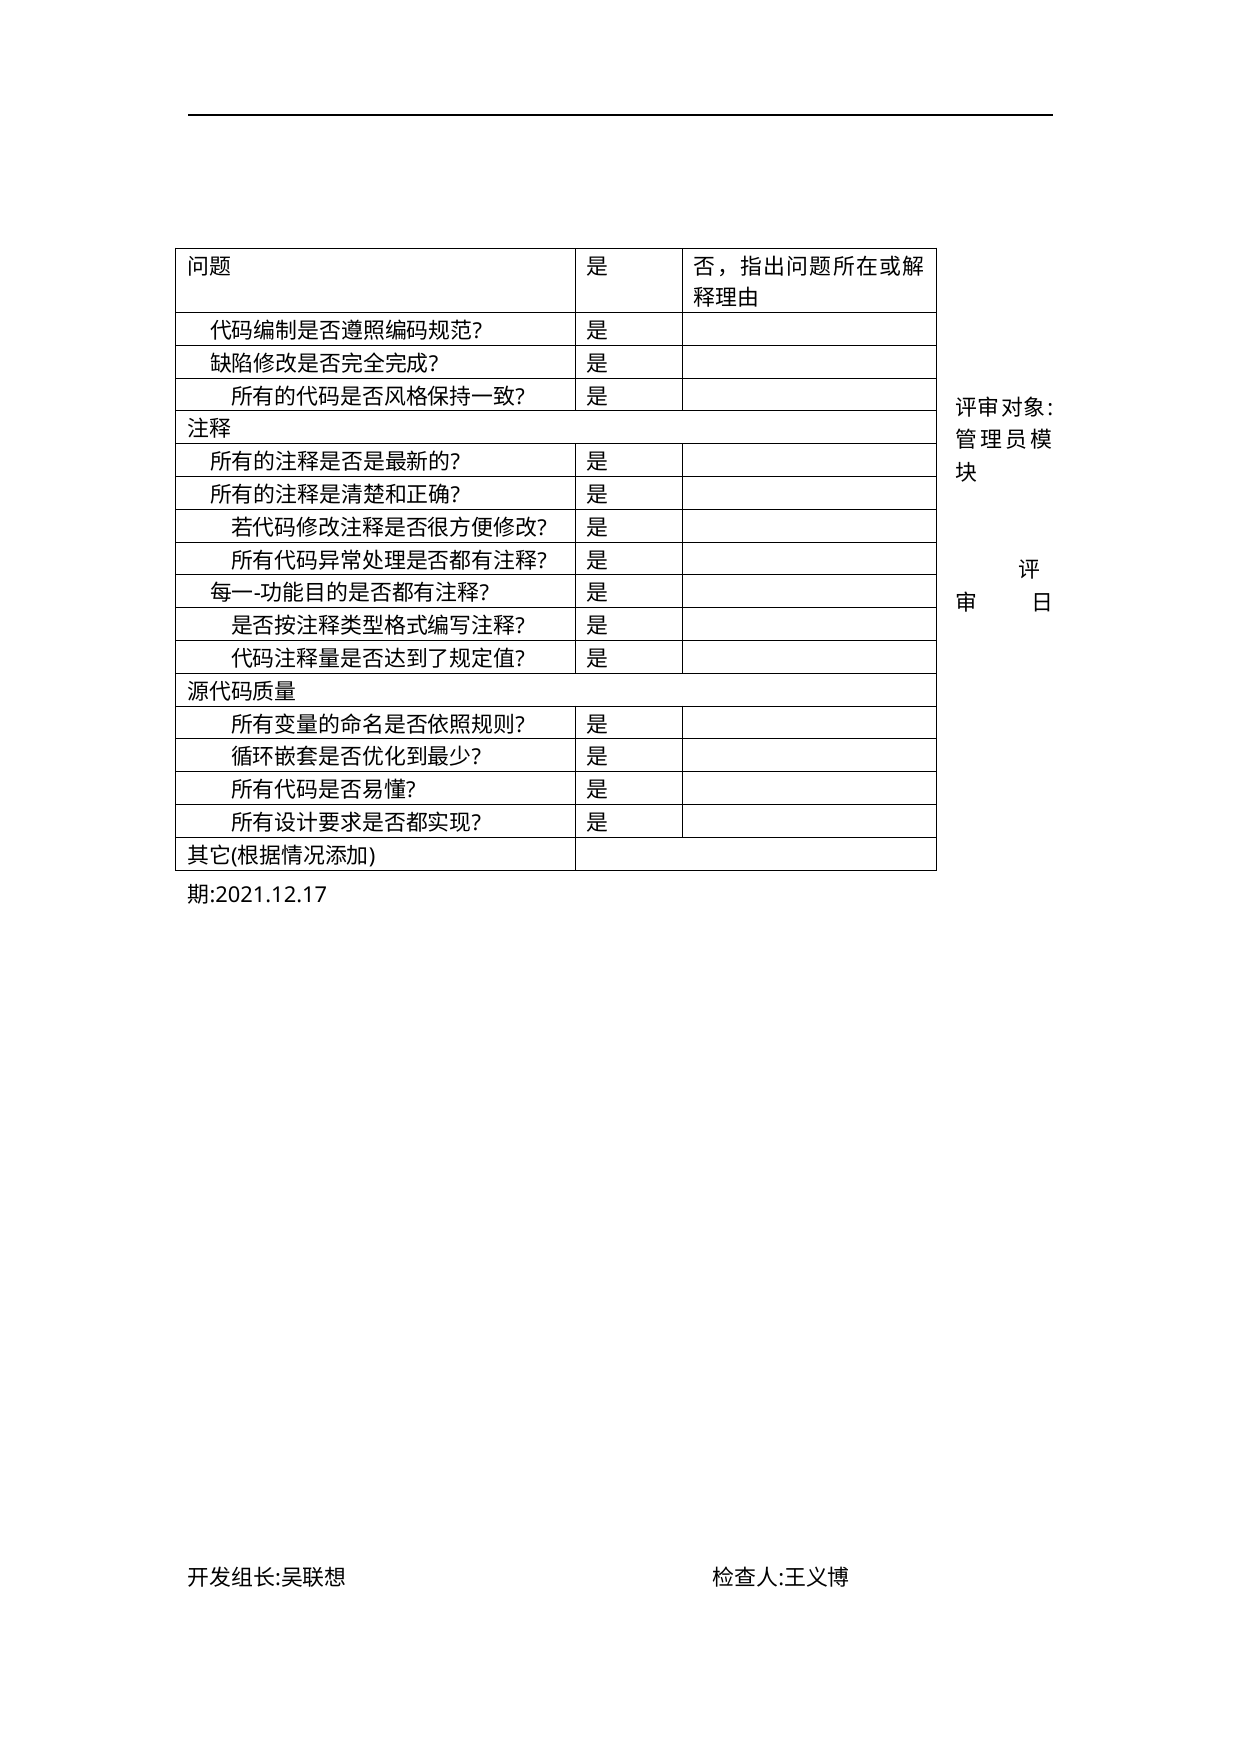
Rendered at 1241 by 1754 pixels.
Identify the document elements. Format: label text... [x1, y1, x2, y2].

table_cell 所有的代码是否风格保持一致? [176, 379, 575, 410]
table_cell 是 [576, 641, 682, 673]
table_cell [683, 608, 936, 640]
table_cell 是 [576, 346, 682, 378]
table_cell 是 [576, 313, 682, 345]
table_cell 所有的注释是否是最新的? [176, 444, 575, 476]
table_cell [683, 379, 936, 410]
table_cell 是 [576, 543, 682, 574]
table_cell 注释 [176, 411, 936, 443]
table_cell 是 [576, 510, 682, 542]
table_header 是 [576, 249, 682, 312]
table_cell 是 [576, 575, 682, 607]
table_cell [683, 707, 936, 738]
table_cell 所有代码异常处理是否都有注释? [176, 543, 575, 574]
table_cell [683, 575, 936, 607]
table_cell 是 [576, 379, 682, 410]
table_cell [683, 739, 936, 771]
table_cell 是 [576, 477, 682, 509]
table_cell [576, 838, 936, 869]
table_cell [683, 477, 936, 509]
table_header 问题 [176, 249, 575, 312]
table_cell 是 [576, 707, 682, 738]
table_cell 循环嵌套是否优化到最少? [176, 739, 575, 771]
table_cell 所有设计要求是否都实现? [176, 805, 575, 837]
table_cell 若代码修改注释是否很方便修改? [176, 510, 575, 542]
table_cell 是 [576, 772, 682, 804]
table_header 否，指出问题所在或解释理由 [683, 249, 936, 312]
table_cell [683, 772, 936, 804]
table_cell 是 [576, 608, 682, 640]
text 开发组长:吴联想 检查人:王义博 [187, 1559, 1053, 1592]
table_cell [683, 543, 936, 574]
table_cell 所有的注释是清楚和正确? [176, 477, 575, 509]
text 评审对象:管理员模块 评审日期:2021.12.17 [187, 389, 1053, 909]
table_cell [683, 313, 936, 345]
table_cell 代码注释量是否达到了规定值? [176, 641, 575, 673]
table_cell [683, 805, 936, 837]
table_cell 是 [576, 444, 682, 476]
table_cell 所有代码是否易懂? [176, 772, 575, 804]
table_cell 所有变量的命名是否依照规则? [176, 707, 575, 738]
table_cell 是否按注释类型格式编写注释? [176, 608, 575, 640]
table_cell 代码编制是否遵照编码规范? [176, 313, 575, 345]
table_cell [683, 444, 936, 476]
table_cell 源代码质量 [176, 674, 936, 706]
table_cell 每一-功能目的是否都有注释? [176, 575, 575, 607]
table_cell [683, 641, 936, 673]
table_cell [683, 510, 936, 542]
table_cell 是 [576, 739, 682, 771]
table_cell 是 [576, 805, 682, 837]
table_cell [683, 346, 936, 378]
table_cell 其它(根据情况添加) [176, 838, 575, 869]
table_cell 缺陷修改是否完全完成? [176, 346, 575, 378]
